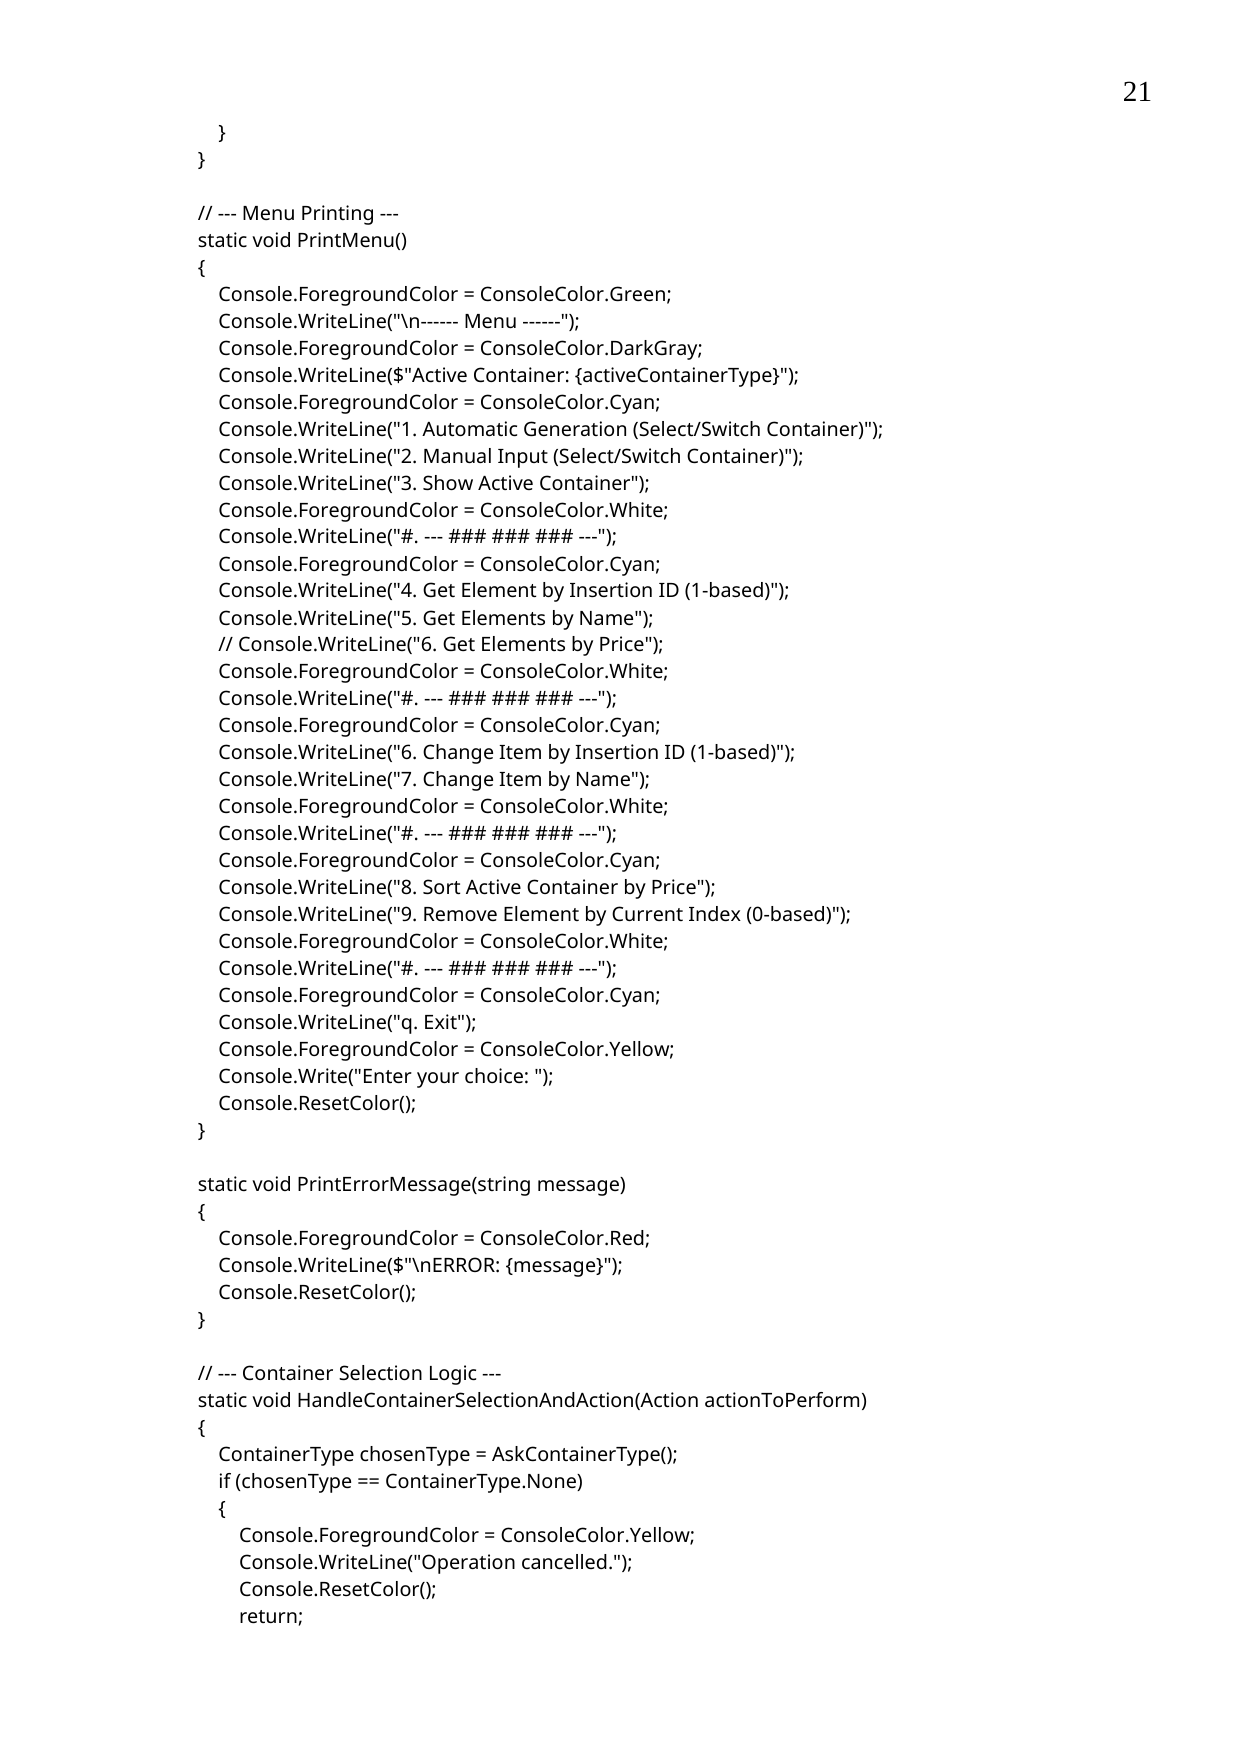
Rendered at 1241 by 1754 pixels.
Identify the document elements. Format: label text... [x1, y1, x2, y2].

text } [177, 1305, 1152, 1332]
text } [177, 118, 1152, 145]
text Console.ForegroundColor = ConsoleColor.Yellow; [177, 1521, 1152, 1548]
text { [177, 1413, 1152, 1440]
text static void PrintMenu() [177, 226, 1152, 253]
text Console.ForegroundColor = ConsoleColor.Cyan; [177, 550, 1152, 577]
text } [177, 145, 1152, 172]
text { [177, 1197, 1152, 1224]
text Console.WriteLine($"\nERROR: {message}"); [177, 1251, 1152, 1278]
text Console.WriteLine("5. Get Elements by Name"); [177, 604, 1152, 631]
text Console.WriteLine("#. --- ### ### ### ---"); [177, 819, 1152, 847]
text Console.ForegroundColor = ConsoleColor.DarkGray; [177, 334, 1152, 361]
text Console.WriteLine("3. Show Active Container"); [177, 469, 1152, 496]
text Console.WriteLine("7. Change Item by Name"); [177, 766, 1152, 793]
text // --- Container Selection Logic --- [177, 1359, 1152, 1386]
text Console.ResetColor(); [177, 1089, 1152, 1116]
text Console.WriteLine("\n------ Menu ------"); [177, 307, 1152, 334]
text static void HandleContainerSelectionAndAction(Action actionToPerform) [177, 1386, 1152, 1413]
text static void PrintErrorMessage(string message) [177, 1170, 1152, 1197]
text Console.WriteLine("6. Change Item by Insertion ID (1-based)"); [177, 739, 1152, 766]
text } [177, 1116, 1152, 1143]
text Console.ForegroundColor = ConsoleColor.Green; [177, 280, 1152, 307]
text Console.WriteLine("q. Exit"); [177, 1008, 1152, 1035]
text { [177, 1494, 1152, 1521]
text Console.ForegroundColor = ConsoleColor.Cyan; [177, 847, 1152, 873]
text Console.WriteLine("1. Automatic Generation (Select/Switch Container)"); [177, 415, 1152, 442]
text Console.ForegroundColor = ConsoleColor.Cyan; [177, 981, 1152, 1008]
text Console.WriteLine("#. --- ### ### ### ---"); [177, 954, 1152, 981]
text Console.Write("Enter your choice: "); [177, 1062, 1152, 1089]
text Console.ForegroundColor = ConsoleColor.White; [177, 496, 1152, 523]
text Console.ForegroundColor = ConsoleColor.White; [177, 927, 1152, 954]
text Console.ForegroundColor = ConsoleColor.Cyan; [177, 712, 1152, 739]
text Console.WriteLine("8. Sort Active Container by Price"); [177, 873, 1152, 901]
text Console.ForegroundColor = ConsoleColor.Yellow; [177, 1035, 1152, 1062]
text ContainerType chosenType = AskContainerType(); [177, 1440, 1152, 1467]
text Console.WriteLine("4. Get Element by Insertion ID (1-based)"); [177, 577, 1152, 604]
text if (chosenType == ContainerType.None) [177, 1467, 1152, 1494]
text Console.WriteLine("#. --- ### ### ### ---"); [177, 685, 1152, 712]
text Console.ForegroundColor = ConsoleColor.Red; [177, 1224, 1152, 1251]
text Console.ForegroundColor = ConsoleColor.Cyan; [177, 388, 1152, 415]
text // Console.WriteLine("6. Get Elements by Price"); [177, 631, 1152, 658]
text Console.ResetColor(); [177, 1575, 1152, 1602]
text return; [177, 1602, 1152, 1629]
text Console.WriteLine($"Active Container: {activeContainerType}"); [177, 361, 1152, 388]
text Console.WriteLine("9. Remove Element by Current Index (0-based)"); [177, 901, 1152, 927]
text Console.ResetColor(); [177, 1278, 1152, 1305]
text Console.ForegroundColor = ConsoleColor.White; [177, 793, 1152, 819]
text Console.ForegroundColor = ConsoleColor.White; [177, 658, 1152, 685]
text // --- Menu Printing --- [177, 199, 1152, 226]
text { [177, 253, 1152, 280]
text Console.WriteLine("#. --- ### ### ### ---"); [177, 523, 1152, 550]
text Console.WriteLine("Operation cancelled."); [177, 1548, 1152, 1575]
text Console.WriteLine("2. Manual Input (Select/Switch Container)"); [177, 442, 1152, 469]
